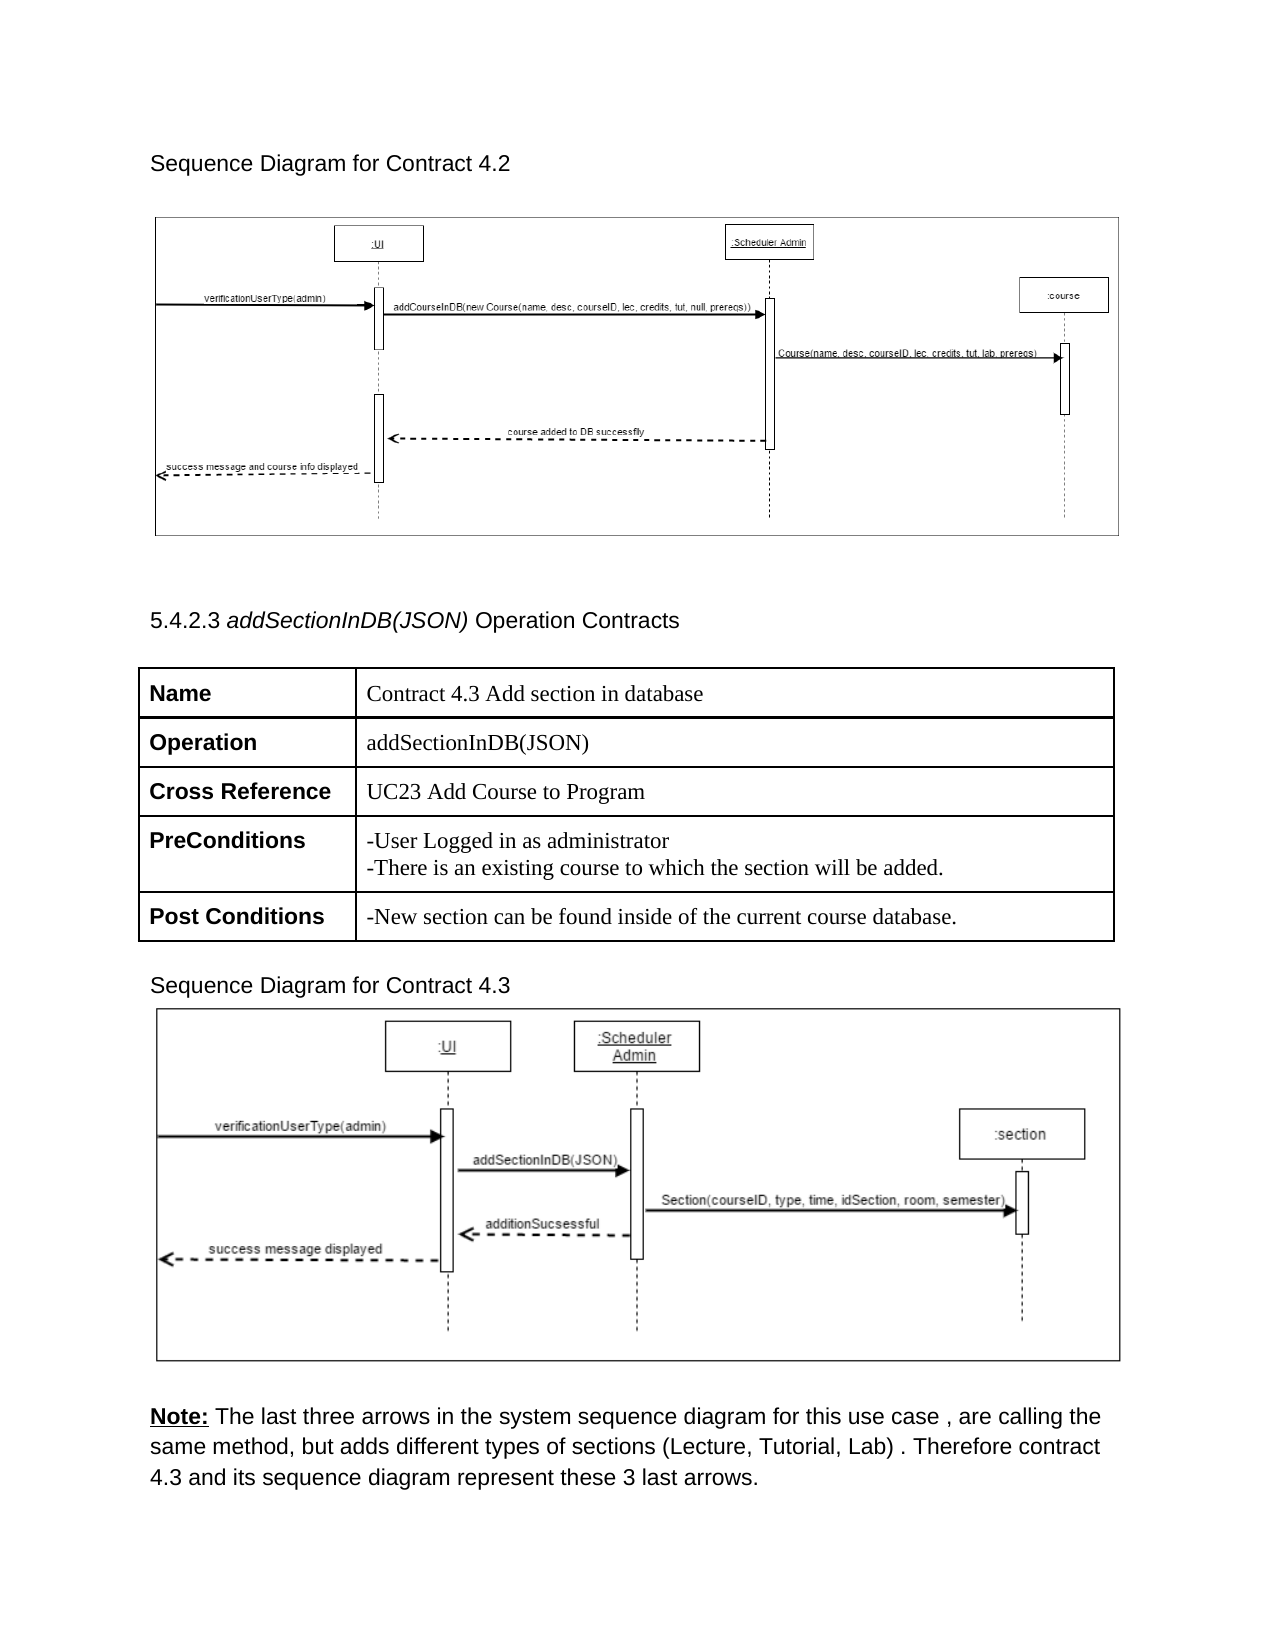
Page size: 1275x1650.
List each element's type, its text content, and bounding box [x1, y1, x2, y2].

text Sequence Diagram for Contract 4.3 [150, 972, 1125, 998]
table_cell UC23 Add Course to Program [357, 768, 1113, 815]
text Sequence Diagram for Contract 4.2 [150, 150, 1125, 176]
table_cell addSectionInDB(JSON) [357, 719, 1113, 766]
table_cell Operation [140, 719, 355, 766]
table_cell -User Logged in as administrator -There is an existing course to which the section will be added. [357, 817, 1113, 891]
text 5.4.2.3 addSectionInDB(JSON) Operation Contracts [150, 607, 1125, 633]
table_header Contract 4.3 Add section in database [357, 669, 1113, 716]
table_cell Post Conditions [140, 893, 355, 940]
text Note: The last three arrows in the system sequence diagram for this use case , are calling the same method, but adds different types of sections (Lecture, Tutorial, Lab) . Therefore contract 4.3 and its sequence diagram represent these 3 last arrows. [150, 1403, 1125, 1490]
table_cell Cross Reference [140, 768, 355, 815]
table_cell -New section can be found inside of the current course database. [357, 893, 1113, 940]
table_header Name [140, 669, 355, 716]
table_cell PreConditions [140, 817, 355, 891]
picture [150, 1002, 1128, 1369]
picture [150, 210, 1125, 543]
